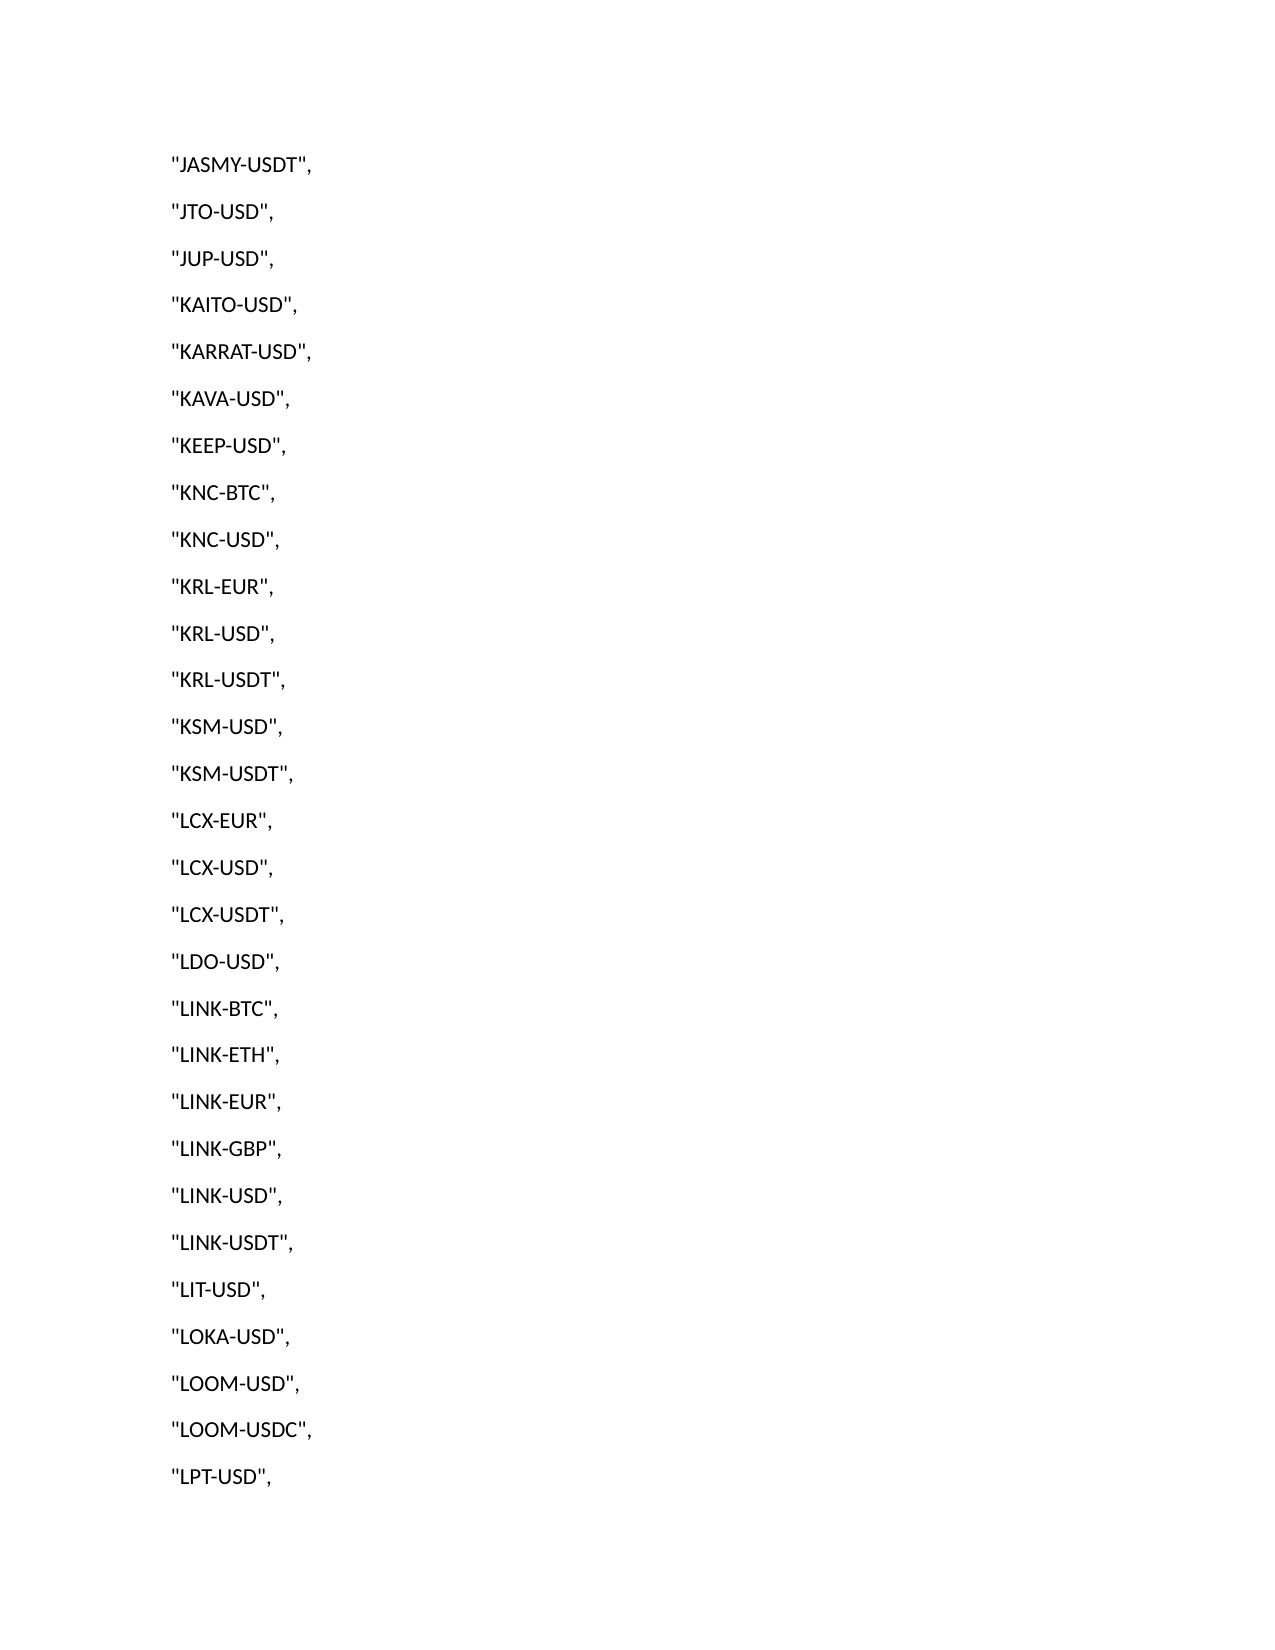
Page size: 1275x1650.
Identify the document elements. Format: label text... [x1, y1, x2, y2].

text "JASMY-USDT", [150, 150, 1125, 178]
text "LOOM-USDC", [150, 1416, 1125, 1444]
text "KNC-USD", [150, 525, 1125, 553]
text "LCX-USDT", [150, 900, 1125, 928]
text "LINK-BTC", [150, 994, 1125, 1022]
text "KSM-USD", [150, 712, 1125, 741]
text "KSM-USDT", [150, 759, 1125, 787]
text "LCX-EUR", [150, 806, 1125, 834]
text "LDO-USD", [150, 947, 1125, 975]
text "LPT-USD", [150, 1462, 1125, 1491]
text "JUP-USD", [150, 244, 1125, 272]
text "LCX-USD", [150, 853, 1125, 881]
text "KAITO-USD", [150, 291, 1125, 319]
text "LINK-USD", [150, 1181, 1125, 1209]
text "LINK-USDT", [150, 1228, 1125, 1256]
text "KNC-BTC", [150, 478, 1125, 506]
text "JTO-USD", [150, 197, 1125, 225]
text "LIT-USD", [150, 1275, 1125, 1303]
text "LOOM-USD", [150, 1369, 1125, 1397]
text "LOKA-USD", [150, 1322, 1125, 1350]
text "LINK-GBP", [150, 1134, 1125, 1162]
text "LINK-EUR", [150, 1087, 1125, 1116]
text "KRL-EUR", [150, 572, 1125, 600]
text "KEEP-USD", [150, 431, 1125, 459]
text "KAVA-USD", [150, 384, 1125, 412]
text "KRL-USD", [150, 619, 1125, 647]
text "KRL-USDT", [150, 666, 1125, 694]
text "KARRAT-USD", [150, 337, 1125, 366]
text "LINK-ETH", [150, 1041, 1125, 1069]
